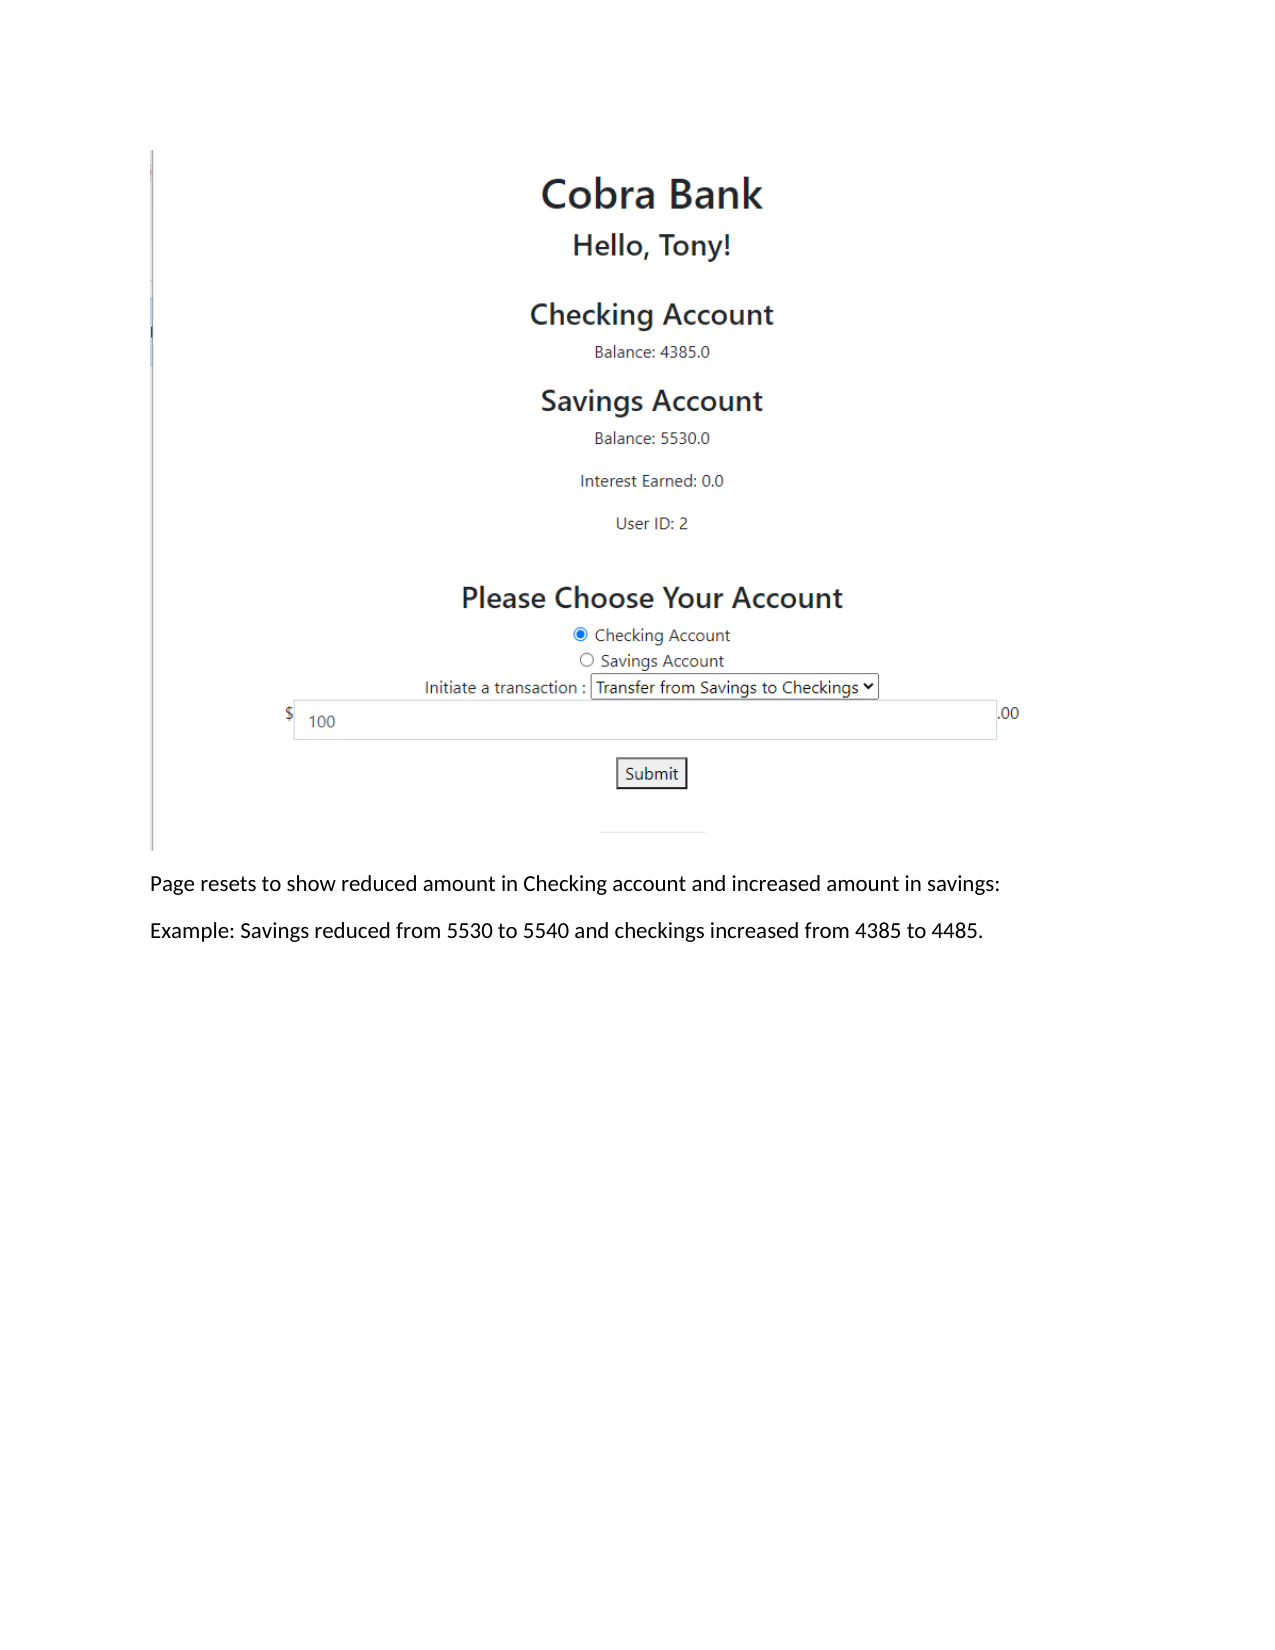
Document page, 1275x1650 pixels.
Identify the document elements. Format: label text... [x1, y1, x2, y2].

text Example: Savings reduced from 5530 to 5540 and checkings increased from 4385 to 4485. [150, 916, 1125, 944]
text Page resets to show reduced amount in Checking account and increased amount in savings: [150, 869, 1125, 898]
picture [150, 150, 1125, 851]
